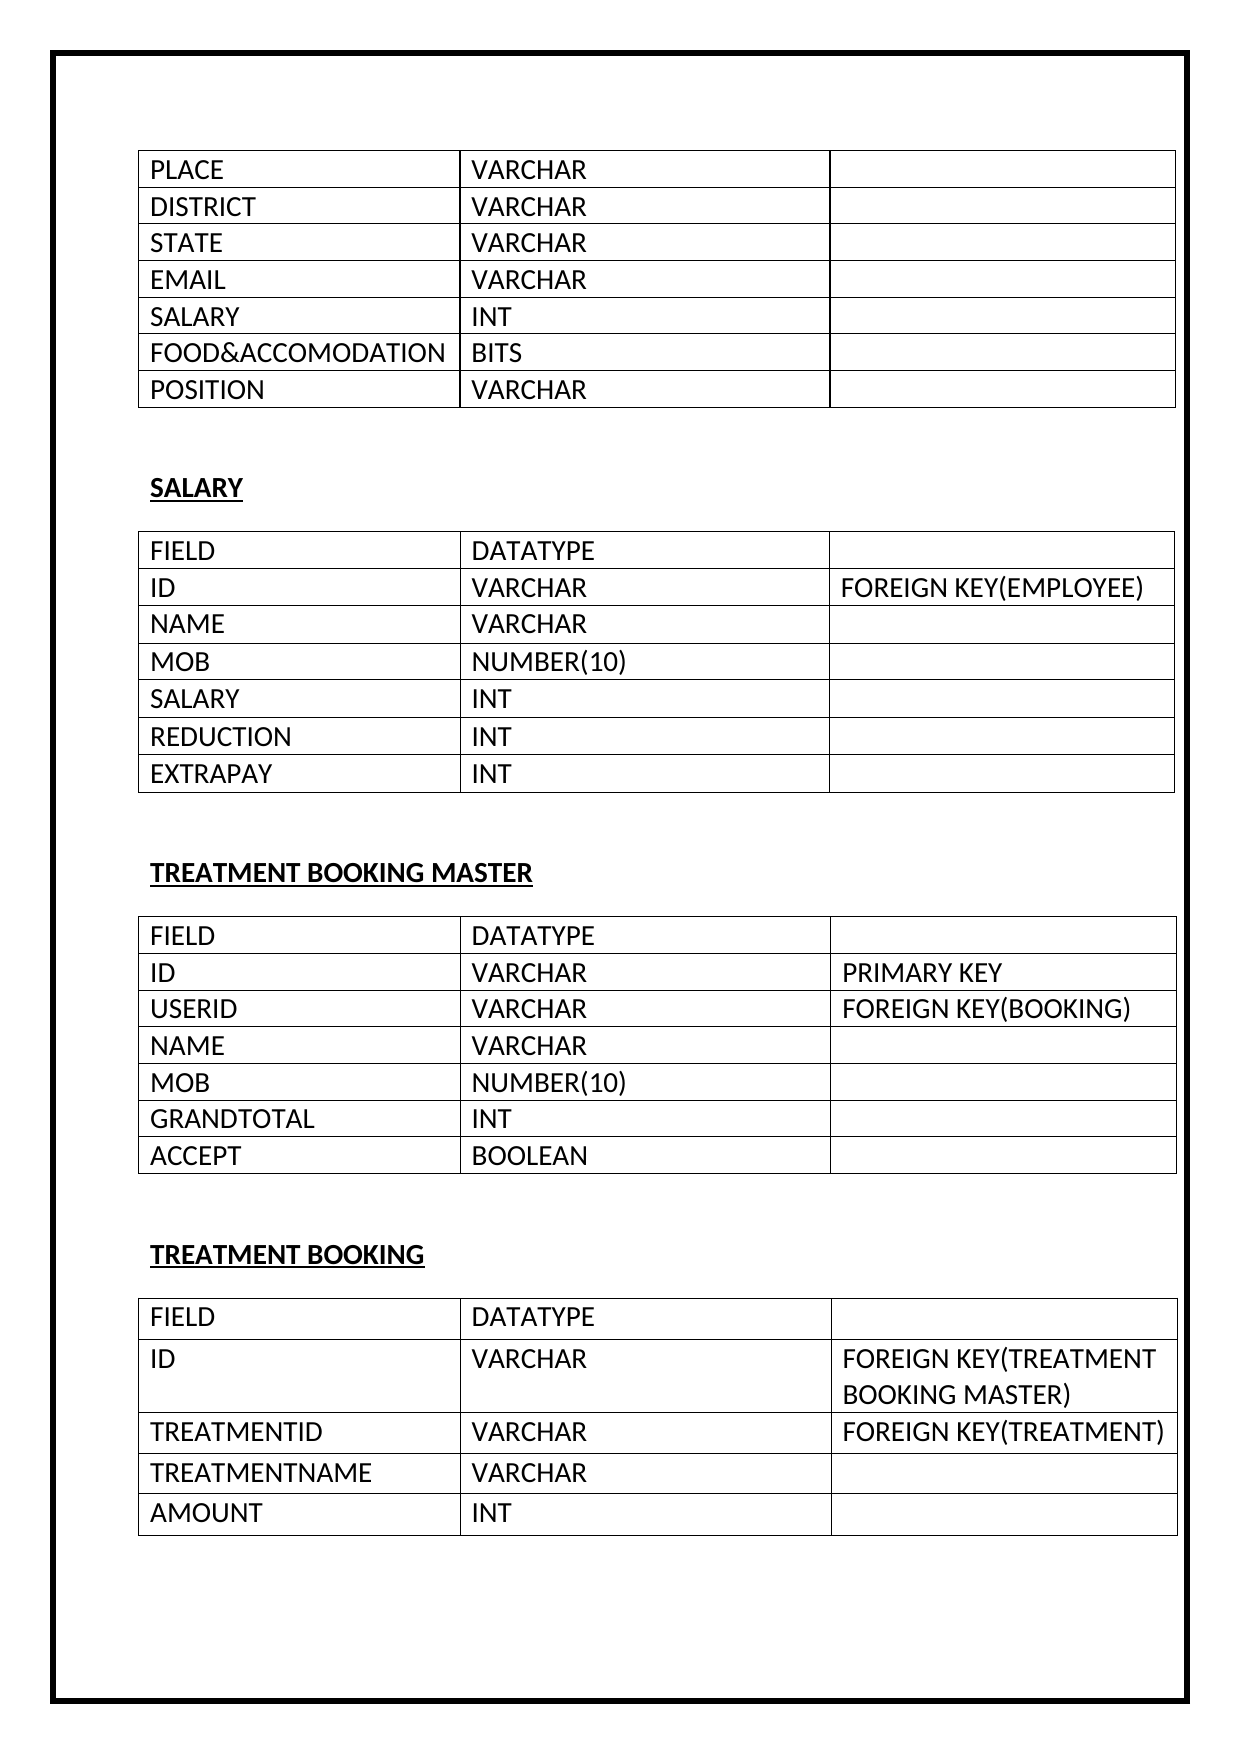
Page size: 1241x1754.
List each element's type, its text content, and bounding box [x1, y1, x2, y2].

table_header [830, 532, 1174, 568]
table_cell VARCHAR [461, 1027, 830, 1063]
table_cell BOOLEAN [461, 1137, 830, 1173]
table_cell NUMBER(10) [461, 1064, 830, 1099]
table_cell NAME [139, 606, 460, 642]
table_cell VARCHAR [461, 371, 829, 407]
table_cell AMOUNT [139, 1494, 460, 1535]
table_cell FOREIGN KEY(EMPLOYEE) [830, 569, 1174, 604]
text TREATMENT BOOKING MASTER [150, 854, 1090, 890]
table_cell [832, 1494, 1177, 1535]
table_header [832, 1299, 1177, 1339]
table_header DATATYPE [461, 1299, 831, 1339]
text SALARY [150, 469, 1090, 505]
table_cell VARCHAR [461, 991, 830, 1026]
table_cell MOB [139, 644, 460, 679]
table_cell REDUCTION [139, 718, 460, 754]
table_cell [831, 371, 1175, 407]
table_cell FOREIGN KEY(TREATMENT) [832, 1413, 1177, 1453]
table_cell INT [461, 1494, 831, 1535]
table_cell VARCHAR [461, 606, 829, 642]
table_cell VARCHAR [461, 261, 829, 297]
table_header FIELD [139, 917, 460, 953]
table_cell [830, 755, 1174, 792]
table_cell BITS [461, 334, 829, 370]
table_cell PRIMARY KEY [831, 954, 1176, 989]
table_cell SALARY [139, 298, 459, 333]
table_cell [831, 1027, 1176, 1063]
table_cell VARCHAR [461, 569, 829, 604]
table_cell ID [139, 954, 460, 989]
text TREATMENT BOOKING [150, 1236, 1090, 1271]
table_cell FOREIGN KEY(BOOKING) [831, 991, 1176, 1026]
table_cell [830, 606, 1174, 642]
table_cell VARCHAR [461, 954, 830, 989]
table_cell INT [461, 718, 829, 754]
table_header DATATYPE [461, 532, 829, 568]
table_cell MOB [139, 1064, 460, 1099]
table_cell [830, 644, 1174, 679]
table_cell [831, 1064, 1176, 1099]
table_header [831, 917, 1176, 953]
table_cell VARCHAR [461, 224, 829, 260]
table_cell POSITION [139, 371, 459, 407]
table_cell [832, 1454, 1177, 1493]
table_cell [830, 718, 1174, 754]
table_cell VARCHAR [461, 1413, 831, 1453]
table_cell VARCHAR [461, 188, 829, 223]
table_cell EMAIL [139, 261, 459, 297]
table_cell DISTRICT [139, 188, 459, 223]
table_cell USERID [139, 991, 460, 1026]
table_cell EXTRAPAY [139, 755, 460, 792]
table_cell TREATMENTID [139, 1413, 460, 1453]
table_cell VARCHAR [461, 1454, 831, 1493]
table_cell NAME [139, 1027, 460, 1063]
table_cell [831, 334, 1175, 370]
table_cell INT [461, 1101, 830, 1136]
table_cell INT [461, 298, 829, 333]
table_cell ACCEPT [139, 1137, 460, 1173]
table_header FIELD [139, 1299, 460, 1339]
table_cell NUMBER(10) [461, 644, 829, 679]
table_cell PLACE [139, 151, 459, 187]
table_header FIELD [139, 532, 460, 568]
table_cell VARCHAR [461, 151, 829, 187]
table_cell VARCHAR [461, 1340, 831, 1412]
table_cell ID [139, 569, 460, 604]
table_cell FOOD&ACCOMODATION [139, 334, 459, 370]
table_cell [831, 1137, 1176, 1173]
table_cell TREATMENTNAME [139, 1454, 460, 1493]
table_cell FOREIGN KEY(TREATMENT BOOKING MASTER) [832, 1340, 1177, 1412]
table_cell [831, 261, 1175, 297]
table_cell GRANDTOTAL [139, 1101, 460, 1136]
table_cell ID [139, 1340, 460, 1412]
table_header DATATYPE [461, 917, 830, 953]
table_cell STATE [139, 224, 459, 260]
table_cell SALARY [139, 680, 460, 717]
table_cell [830, 680, 1174, 717]
table_cell INT [461, 680, 829, 717]
table_cell INT [461, 755, 829, 792]
table_cell [831, 224, 1175, 260]
table_cell [831, 188, 1175, 223]
table_cell [831, 151, 1175, 187]
table_cell [831, 1101, 1176, 1136]
table_cell [831, 298, 1175, 333]
